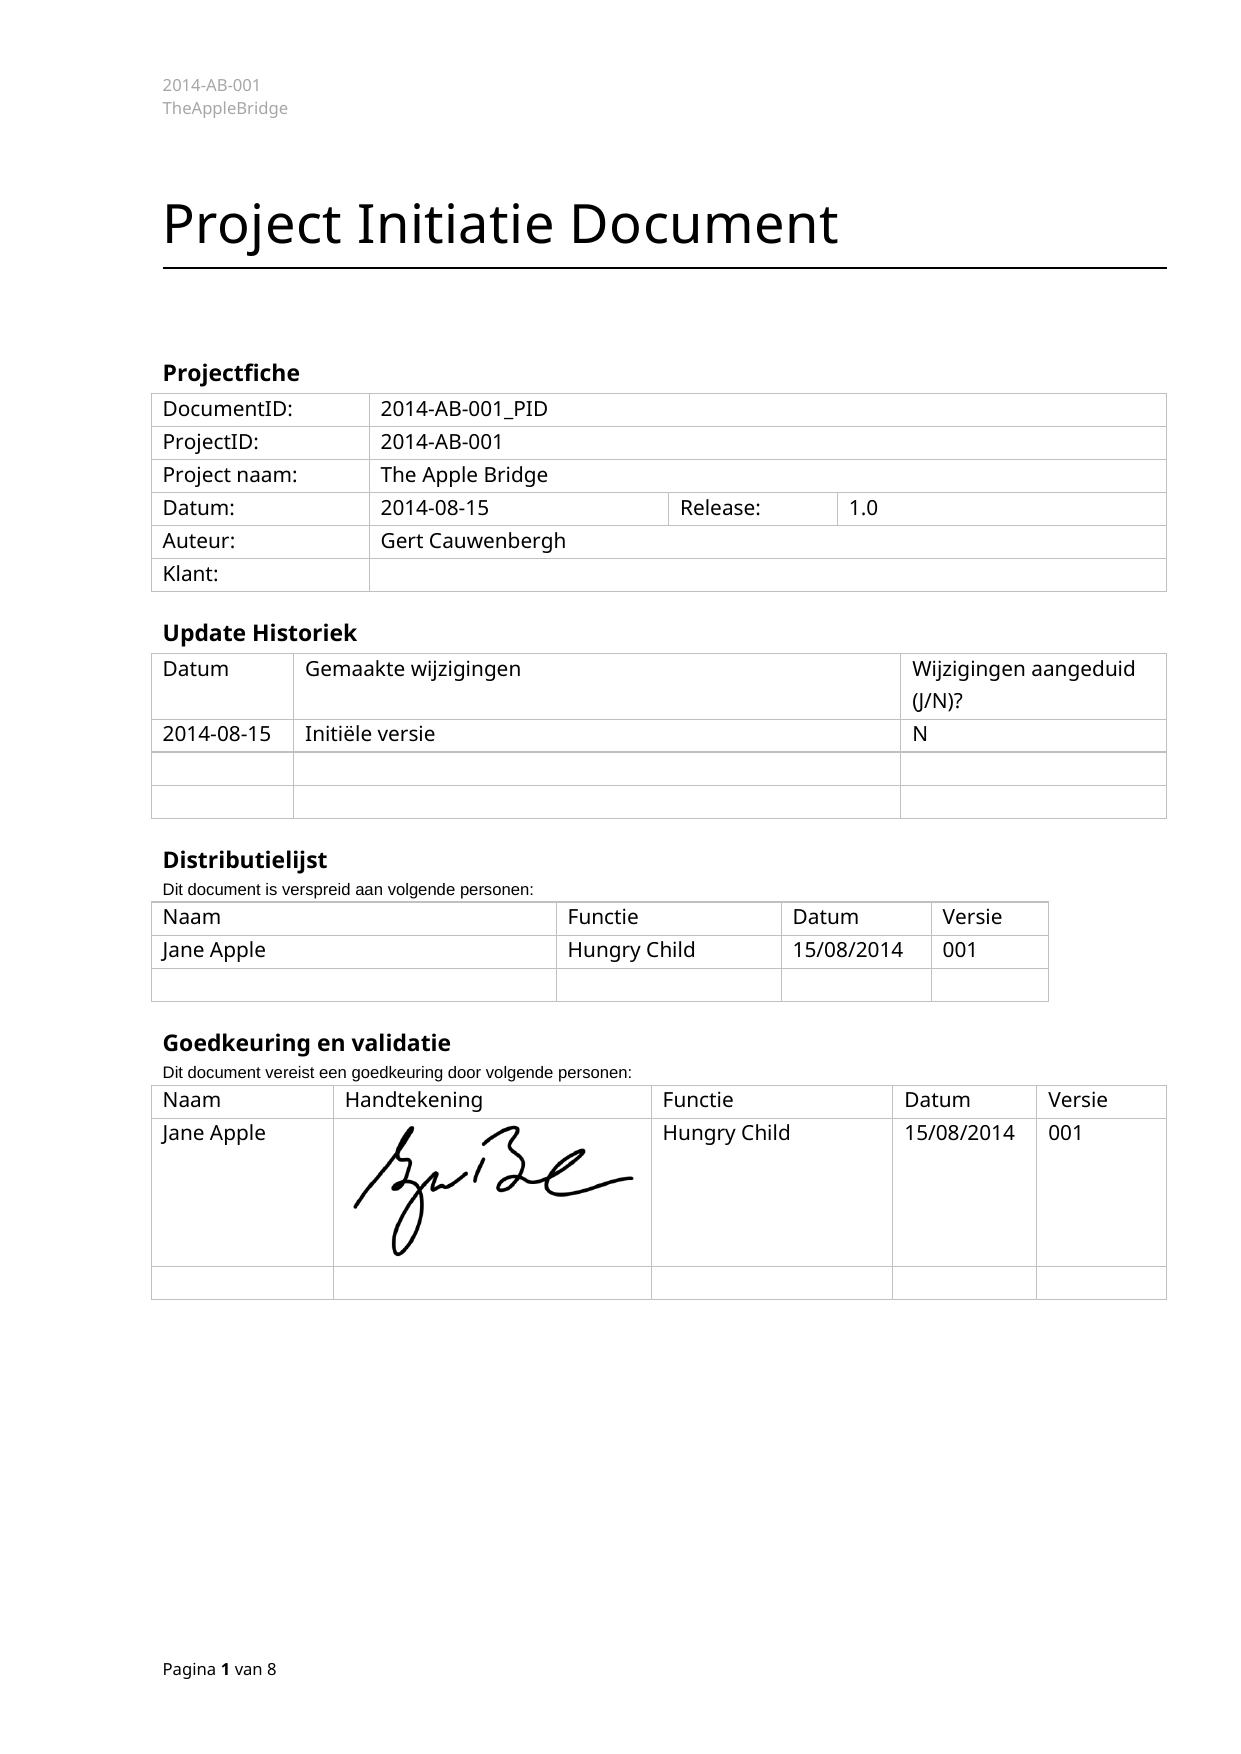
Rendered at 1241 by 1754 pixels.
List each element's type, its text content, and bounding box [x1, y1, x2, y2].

table_cell N [901, 720, 1166, 751]
table_cell [901, 753, 1166, 784]
table_header Versie [932, 903, 1048, 934]
table_cell 2014-08-15 [152, 720, 293, 751]
table_header Versie [1037, 1086, 1166, 1117]
table_cell [782, 969, 931, 1001]
table_cell [152, 786, 293, 817]
table_header Wijzigingen aangeduid (J/N)? [901, 654, 1166, 718]
picture [344, 1118, 640, 1263]
table_header Functie [557, 903, 781, 934]
table_cell [557, 969, 781, 1001]
title Project Initiatie Document [162, 185, 1167, 269]
table_cell 15/08/2014 [782, 936, 931, 967]
table_cell 2014-08-15 [370, 493, 668, 525]
table_header Datum [152, 654, 293, 718]
text Dit document vereist een goedkeuring door volgende personen: [162, 1062, 1167, 1082]
table_cell Klant: [152, 559, 369, 591]
table_cell ProjectID: [152, 427, 369, 459]
table_header Datum [893, 1086, 1036, 1117]
table_cell [152, 753, 293, 784]
table_cell [893, 1267, 1036, 1299]
table_cell Jane Apple [152, 1119, 333, 1266]
table_cell [652, 1267, 892, 1299]
table_cell Initiële versie [294, 720, 900, 751]
table_cell 1.0 [838, 493, 1166, 525]
table_cell Jane Apple [152, 936, 556, 967]
table_header DocumentID: [152, 394, 369, 426]
table_cell Project naam: [152, 460, 369, 492]
table_cell Hungry Child [652, 1119, 892, 1266]
table_cell 2014-AB-001 [370, 427, 1166, 459]
title Goedkeuring en validatie [162, 1027, 1167, 1058]
title Projectfiche [162, 357, 1167, 388]
table_cell The Apple Bridge [370, 460, 1166, 492]
table_cell 15/08/2014 [893, 1119, 1036, 1266]
table_cell [152, 1267, 333, 1299]
table_cell Gert Cauwenbergh [370, 526, 1166, 558]
table_cell [370, 559, 1166, 591]
table_cell [152, 969, 556, 1001]
table_cell [901, 786, 1166, 817]
table_cell Hungry Child [557, 936, 781, 967]
table_cell Datum: [152, 493, 369, 525]
table_cell Release: [669, 493, 837, 525]
table_cell [1037, 1267, 1166, 1299]
table_cell [334, 1119, 651, 1266]
table_header Handtekening [334, 1086, 651, 1117]
table_cell 001 [1037, 1119, 1166, 1266]
table_header 2014-AB-001_PID [370, 394, 1166, 426]
table_cell Auteur: [152, 526, 369, 558]
table_cell [294, 753, 900, 784]
table_cell 001 [932, 936, 1048, 967]
table_header Functie [652, 1086, 892, 1117]
table_header Datum [782, 903, 931, 934]
title Update Historiek [162, 617, 1167, 648]
table_cell [294, 786, 900, 817]
text Dit document is verspreid aan volgende personen: [162, 879, 1167, 899]
title Distributielijst [162, 843, 1167, 875]
table_cell [334, 1267, 651, 1299]
table_cell [932, 969, 1048, 1001]
table_header Naam [152, 903, 556, 934]
table_header Naam [152, 1086, 333, 1117]
table_header Gemaakte wijzigingen [294, 654, 900, 718]
